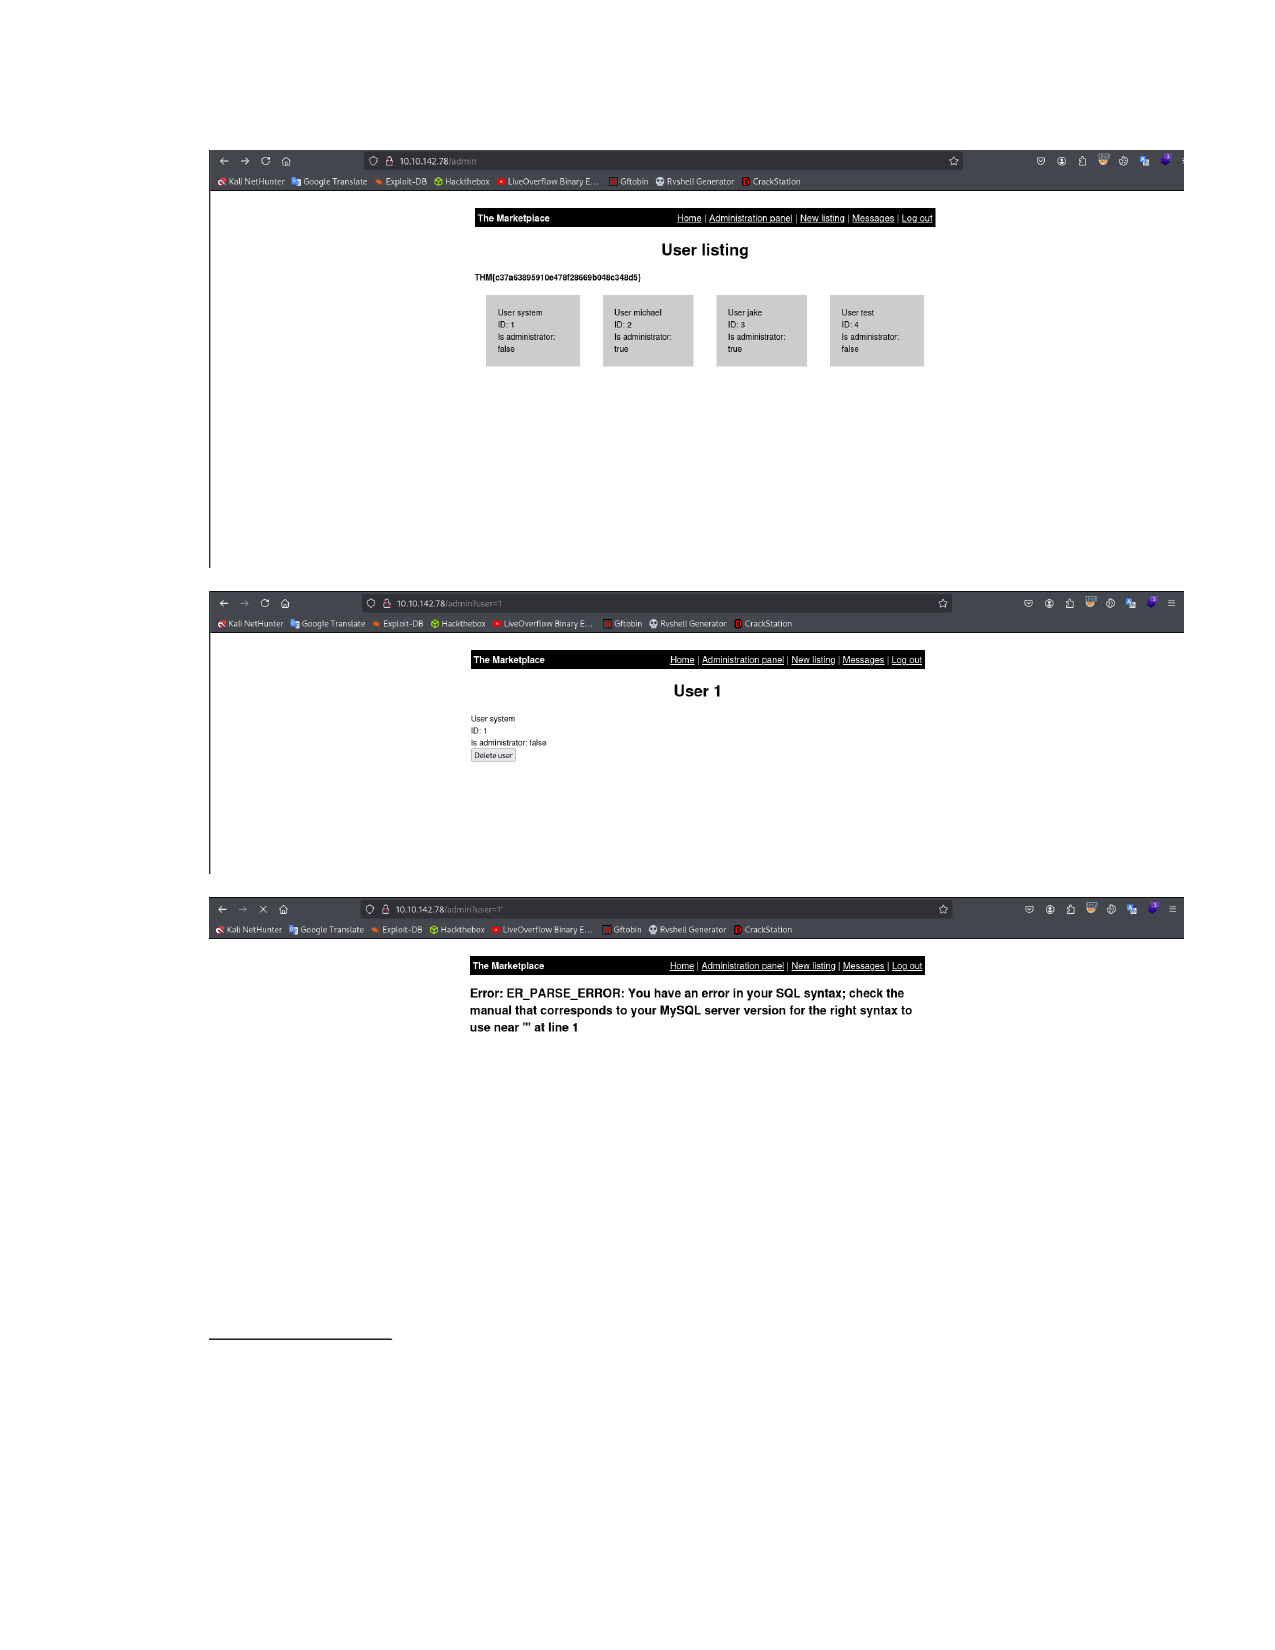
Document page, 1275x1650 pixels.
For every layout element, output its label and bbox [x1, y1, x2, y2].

picture [209, 150, 1184, 568]
picture [209, 591, 1184, 874]
picture [209, 897, 1184, 1340]
